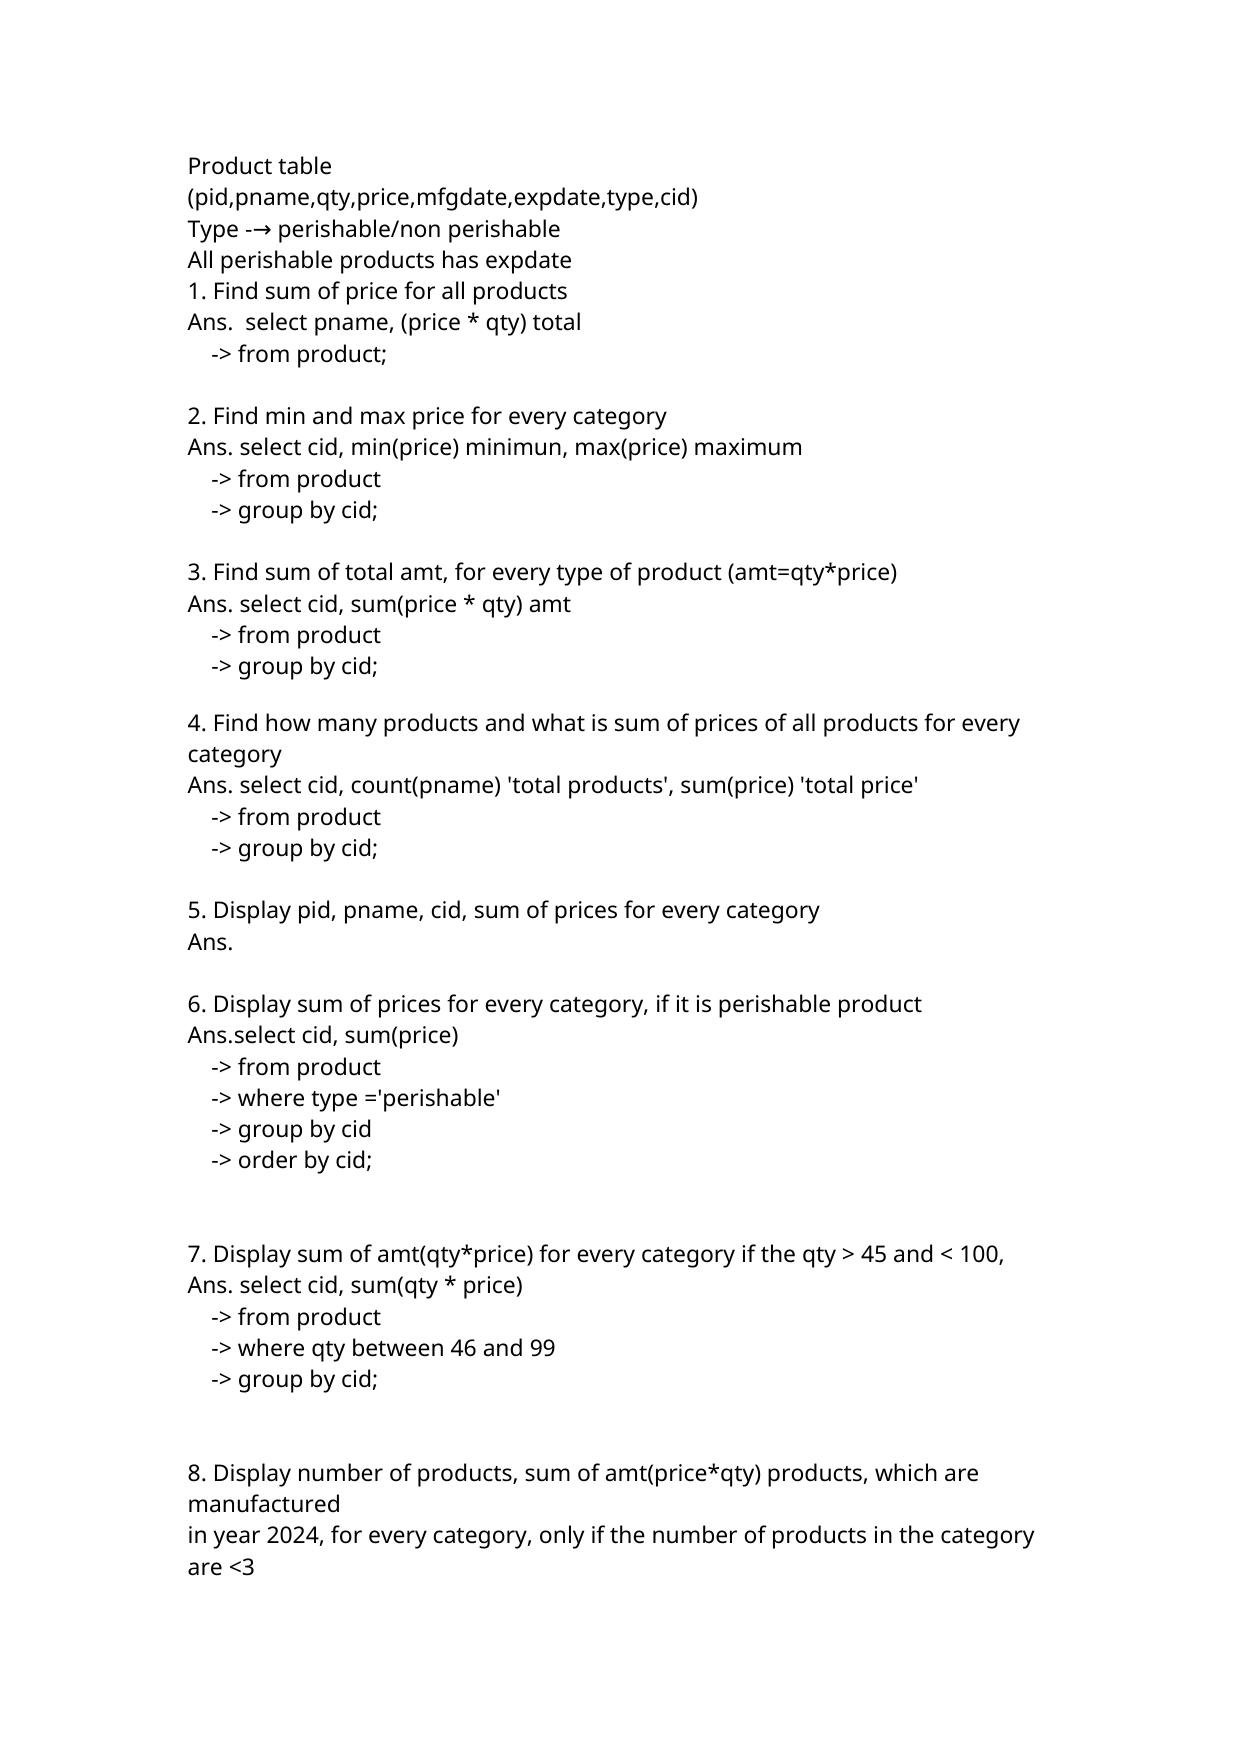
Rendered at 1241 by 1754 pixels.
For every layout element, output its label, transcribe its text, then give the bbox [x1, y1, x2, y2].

list Find how many products and what is sum of prices of all products for every category [187, 707, 1053, 769]
list -> group by cid; [187, 1363, 1053, 1394]
list Find sum of total amt, for every type of product (amt=qty*price) [187, 556, 1053, 587]
list Ans. select pname, (price * qty) total [187, 306, 1053, 337]
list -> from product [187, 619, 1053, 650]
list Find min and max price for every category [187, 400, 1053, 431]
list -> group by cid [187, 1113, 1053, 1144]
list Ans. select cid, sum(price * qty) amt [187, 587, 1053, 619]
list -> where type ='perishable' [187, 1082, 1053, 1113]
list -> group by cid; [187, 650, 1053, 681]
list Ans. select cid, min(price) minimun, max(price) maximum [187, 431, 1053, 462]
list -> from product; [187, 337, 1053, 369]
list Display sum of prices for every category, if it is perishable product [187, 988, 1053, 1019]
list -> order by cid; [187, 1144, 1053, 1175]
list Display pid, pname, cid, sum of prices for every category [187, 894, 1053, 925]
text in year 2024, for every category, only if the number of products in the category are <3 [187, 1519, 1053, 1582]
list Display sum of amt(qty*price) for every category if the qty > 45 and < 100, [187, 1238, 1053, 1269]
list -> where qty between 46 and 99 [187, 1332, 1053, 1363]
list Ans. select cid, sum(qty * price) [187, 1269, 1053, 1300]
list -> group by cid; [187, 832, 1053, 863]
list Ans. [187, 925, 1053, 957]
list -> from product [187, 462, 1053, 494]
text All perishable products has expdate [187, 244, 1053, 275]
list Find sum of price for all products [187, 275, 1053, 306]
list -> group by cid; [187, 494, 1053, 525]
list -> from product [187, 1300, 1053, 1332]
list -> from product [187, 800, 1053, 832]
list Ans. select cid, count(pname) 'total products', sum(price) 'total price' [187, 769, 1053, 800]
text (pid,pname,qty,price,mfgdate,expdate,type,cid) [187, 181, 1053, 212]
list Display number of products, sum of amt(price*qty) products, which are manufactured [187, 1457, 1053, 1519]
list -> from product [187, 1050, 1053, 1082]
text Type -→ perishable/non perishable [187, 212, 1053, 244]
text Product table [187, 150, 1053, 181]
list Ans.select cid, sum(price) [187, 1019, 1053, 1050]
